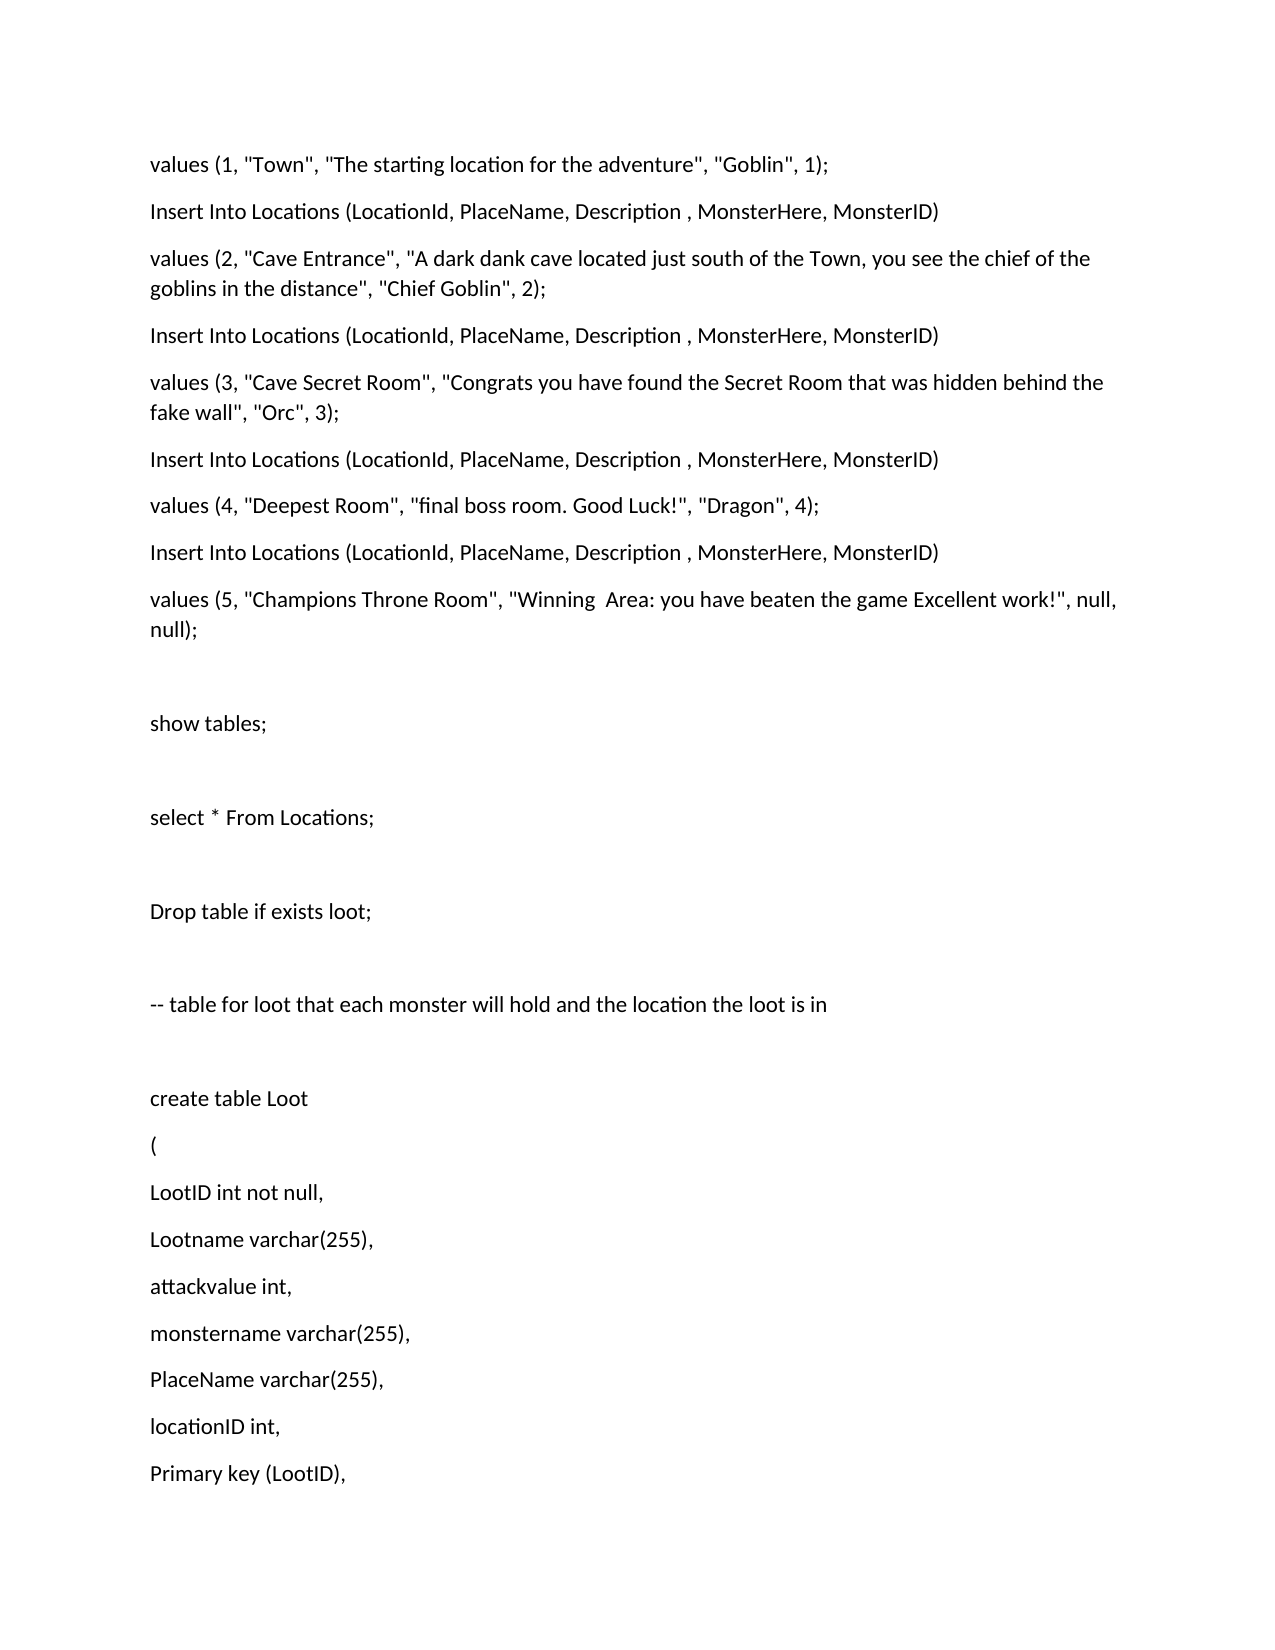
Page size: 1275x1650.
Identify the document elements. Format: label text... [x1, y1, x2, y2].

text create table Loot [150, 1084, 1125, 1112]
text values (5, "Champions Throne Room", "Winning Area: you have beaten the game Excellent work!", null, null); [150, 585, 1125, 644]
text show tables; [150, 709, 1125, 737]
text monstername varchar(255), [150, 1319, 1125, 1347]
text Primary key (LootID), [150, 1459, 1125, 1487]
text Drop table if exists loot; [150, 897, 1125, 925]
text values (2, "Cave Entrance", "A dark dank cave located just south of the Town, you see the chief of the goblins in the distance", "Chief Goblin", 2); [150, 244, 1125, 302]
text Insert Into Locations (LocationId, PlaceName, Description , MonsterHere, MonsterID) [150, 538, 1125, 567]
text Lootname varchar(255), [150, 1225, 1125, 1253]
text locationID int, [150, 1412, 1125, 1441]
text values (4, "Deepest Room", "final boss room. Good Luck!", "Dragon", 4); [150, 492, 1125, 520]
text Insert Into Locations (LocationId, PlaceName, Description , MonsterHere, MonsterID) [150, 321, 1125, 349]
text ( [150, 1131, 1125, 1159]
text values (1, "Town", "The starting location for the adventure", "Goblin", 1); [150, 150, 1125, 178]
text select * From Locations; [150, 803, 1125, 831]
text PlaceName varchar(255), [150, 1366, 1125, 1394]
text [150, 197, 1125, 225]
text values (3, "Cave Secret Room", "Congrats you have found the Secret Room that was hidden behind the fake wall", "Orc", 3); [150, 368, 1125, 426]
text attackvalue int, [150, 1272, 1125, 1300]
text -- table for loot that each monster will hold and the location the loot is in [150, 991, 1125, 1019]
text Insert Into Locations (LocationId, PlaceName, Description , MonsterHere, MonsterID) [150, 445, 1125, 473]
text LootID int not null, [150, 1178, 1125, 1206]
